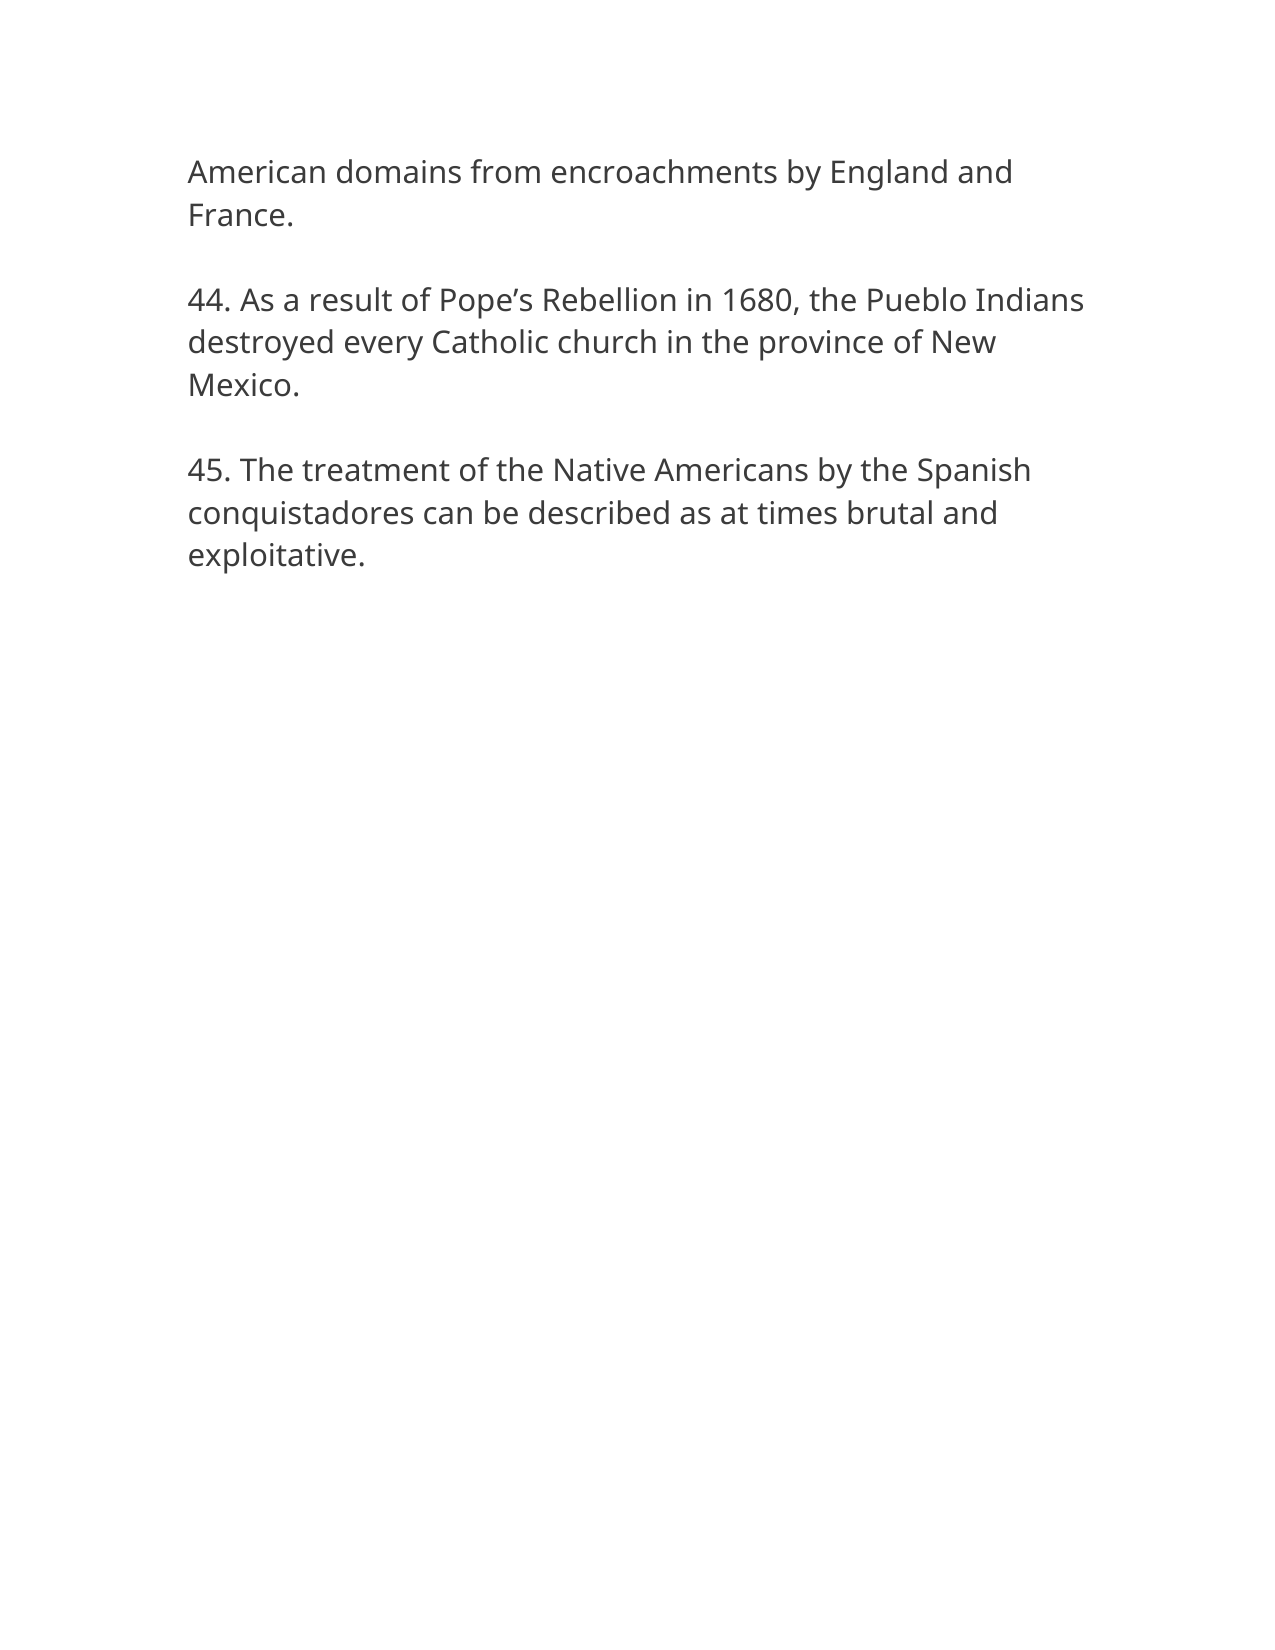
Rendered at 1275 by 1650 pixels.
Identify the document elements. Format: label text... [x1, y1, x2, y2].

text 45. The treatment of the Native Americans by the Spanish conquistadores can be described as at times brutal and exploitative. [187, 448, 1087, 576]
text 44. As a result of Pope’s Rebellion in 1680, the Pueblo Indians destroyed every Catholic church in the province of New Mexico. [187, 278, 1087, 406]
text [187, 150, 1087, 235]
